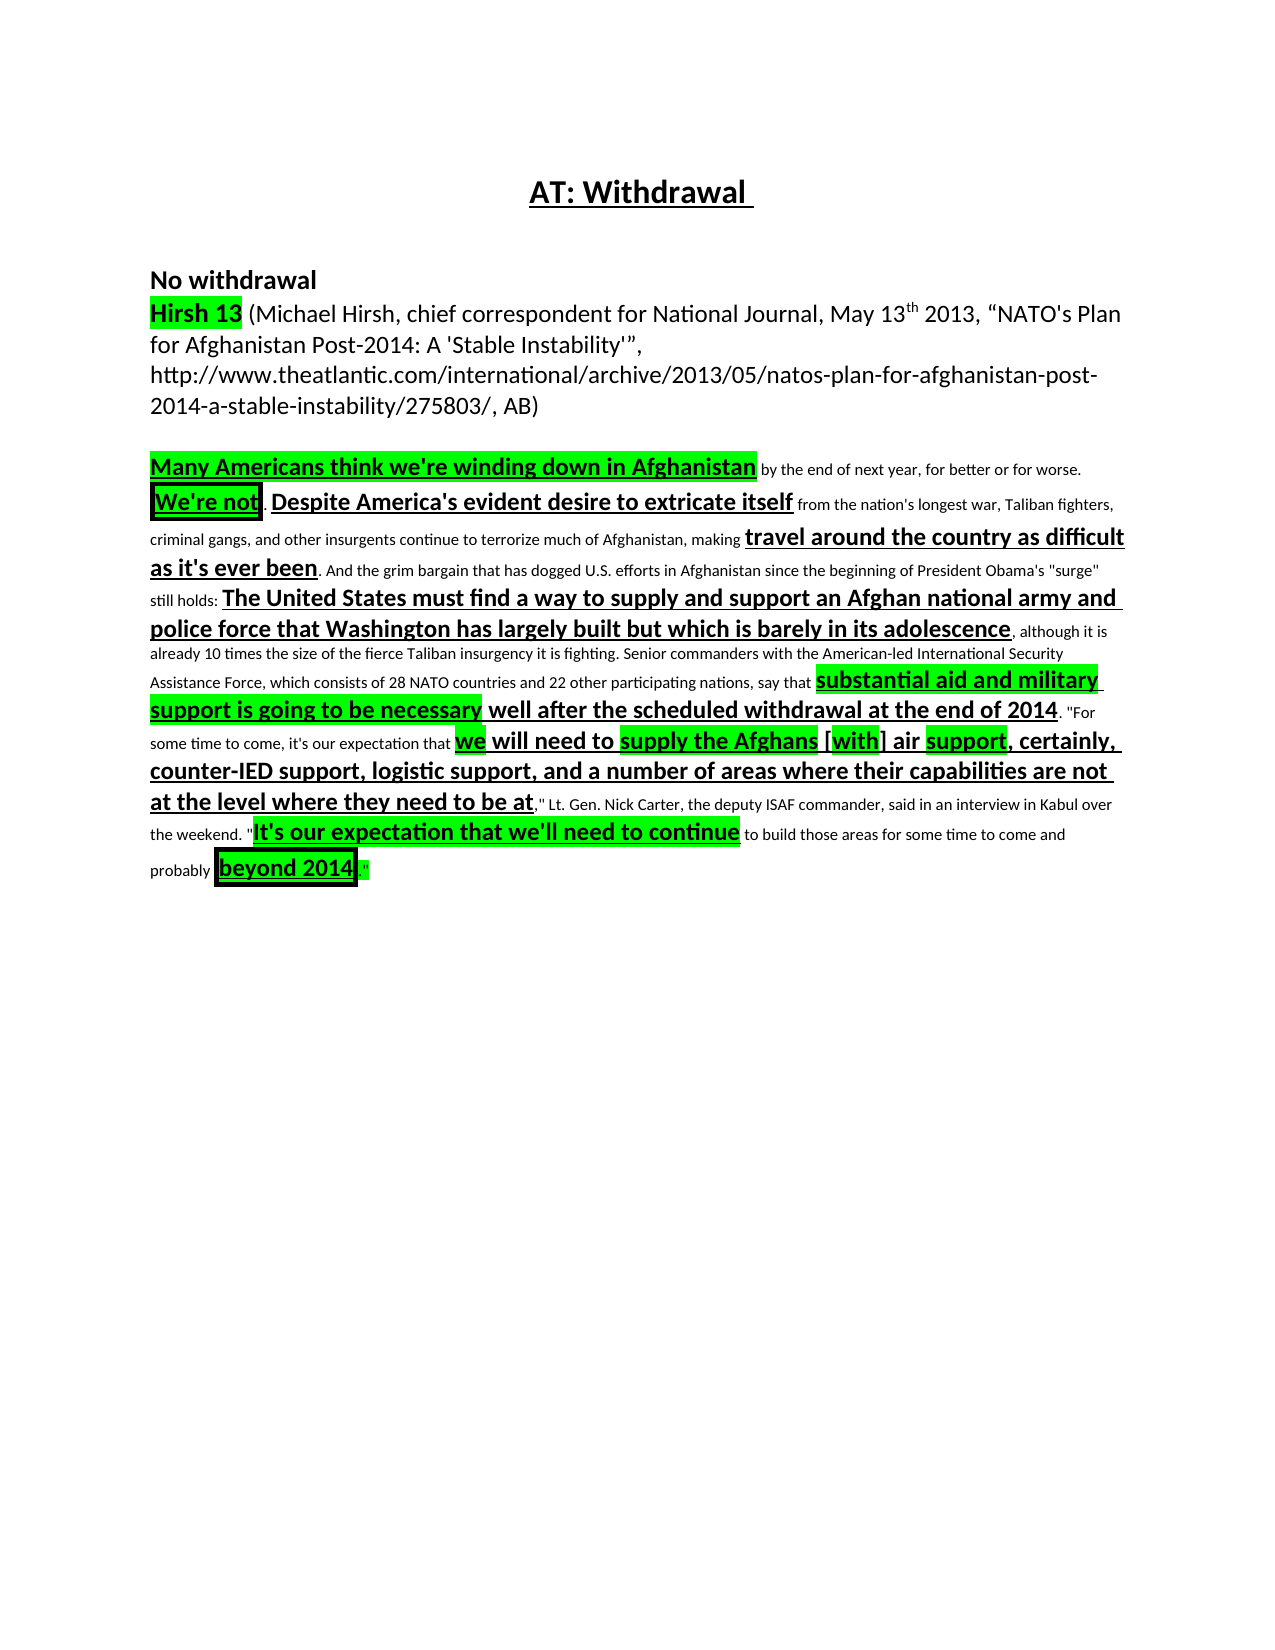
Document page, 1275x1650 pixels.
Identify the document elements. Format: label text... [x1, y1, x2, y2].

subtitle AT: Withdrawal [150, 171, 1125, 212]
subtitle No withdrawal [150, 263, 1125, 296]
text Hirsh 13 (Michael Hirsh, chief correspondent for National Journal, May 13th 2013, “NATO's Plan for Afghanistan Post-2014: A 'Stable Instability'”, http://www.theatlantic.com/international/archive/2013/05/natos-plan-for-afghanistan-post-2014-a-stable-instability/275803/, AB) [150, 296, 1125, 421]
text Many Americans think we're winding down in Afghanistan by the end of next year, for better or for worse. We're not. Despite America's evident desire to extricate itself from the nation's longest war, Taliban fighters, criminal gangs, and other insurgents continue to terrorize much of Afghanistan, making travel around the country as difficult as it's ever been. And the grim bargain that has dogged U.S. efforts in Afghanistan since the beginning of President Obama's "surge" still holds: The United States must find a way to supply and support an Afghan national army and police force that Washington has largely built but which is barely in its adolescence, although it is already 10 times the size of the fierce Taliban insurgency it is fighting. Senior commanders with the American-led International Security Assistance Force, which consists of 28 NATO countries and 22 other participating nations, say that substantial aid and military support is going to be necessary well after the scheduled withdrawal at the end of 2014. "For some time to come, it's our expectation that we will need to supply the Afghans [with] air support, certainly, counter-IED support, logistic support, and a number of areas where their capabilities are not at the level where they need to be at," Lt. Gen. Nick Carter, the deputy ISAF commander, said in an interview in Kabul over the weekend. "It's our expectation that we'll need to continue to build those areas for some time to come and probably beyond 2014." [150, 451, 1125, 887]
